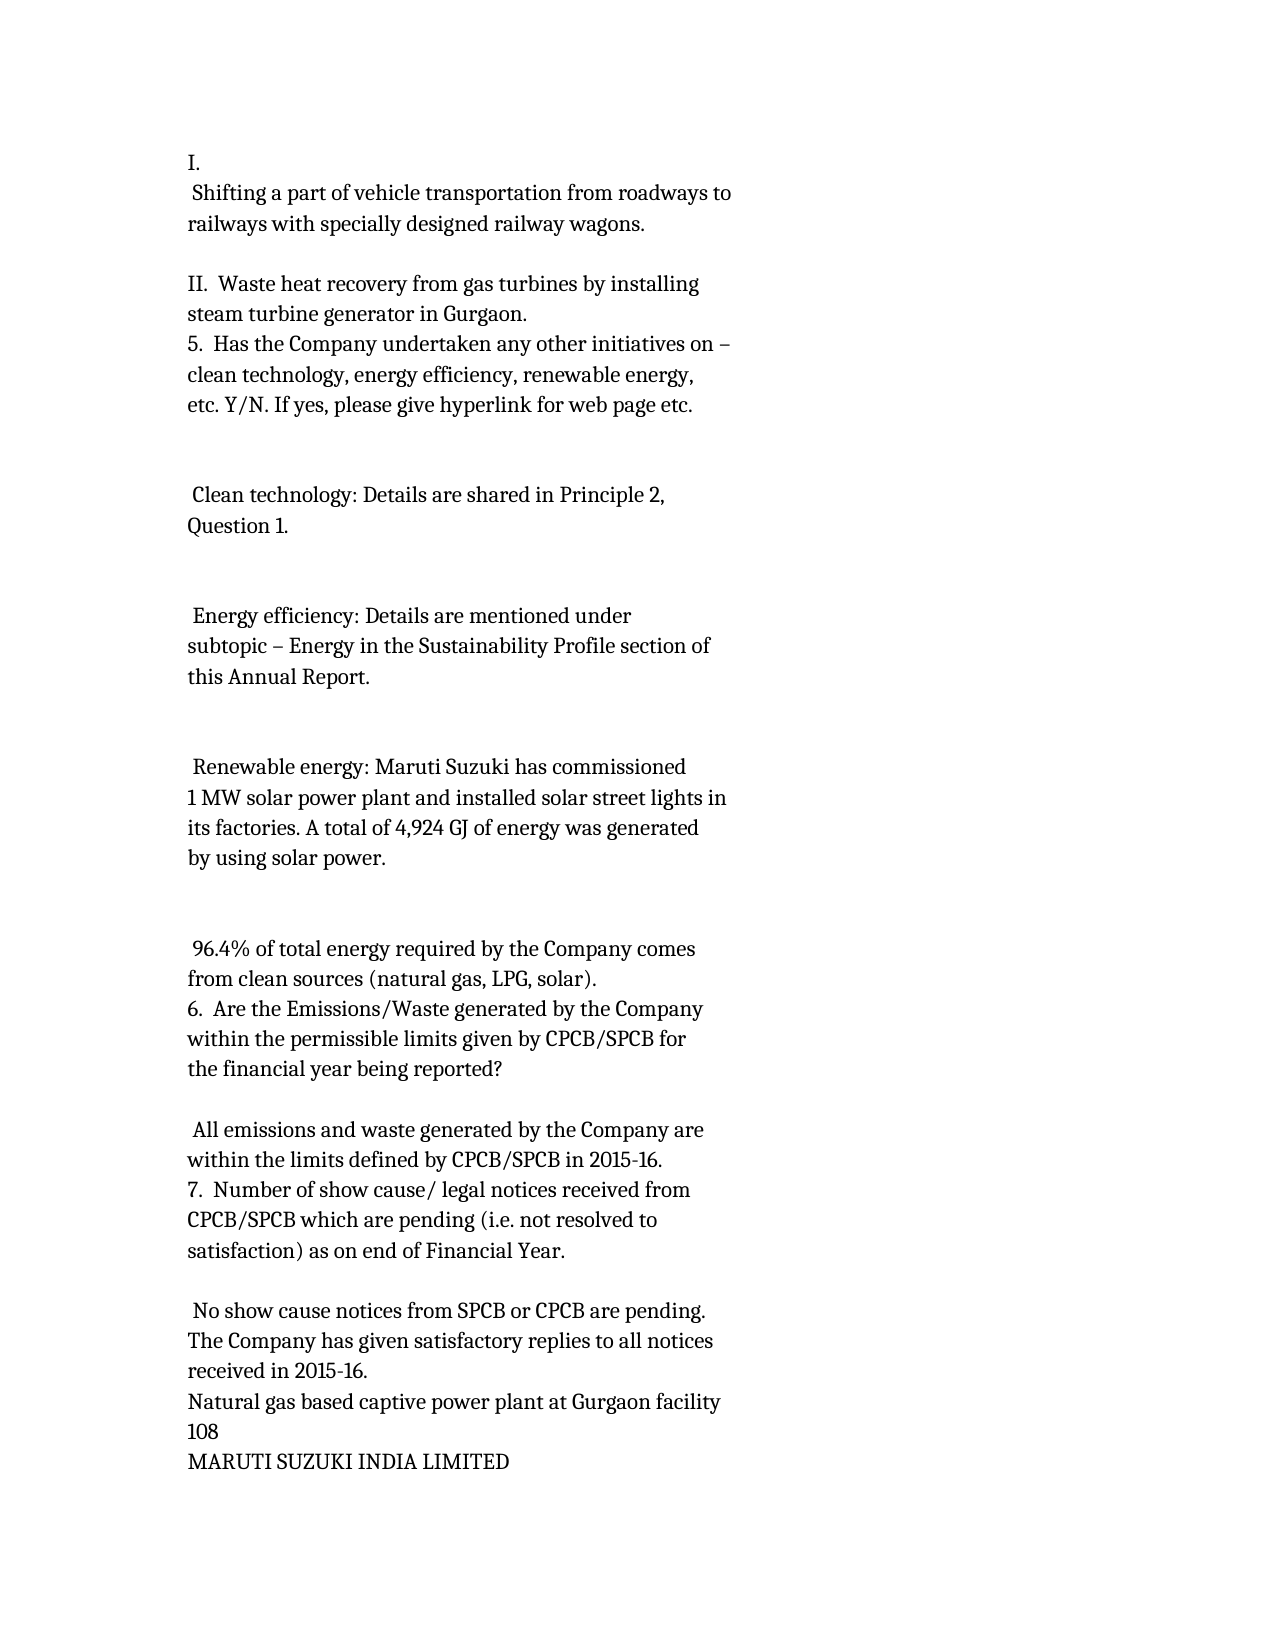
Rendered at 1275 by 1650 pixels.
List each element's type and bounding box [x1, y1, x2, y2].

text [187, 150, 1087, 1475]
